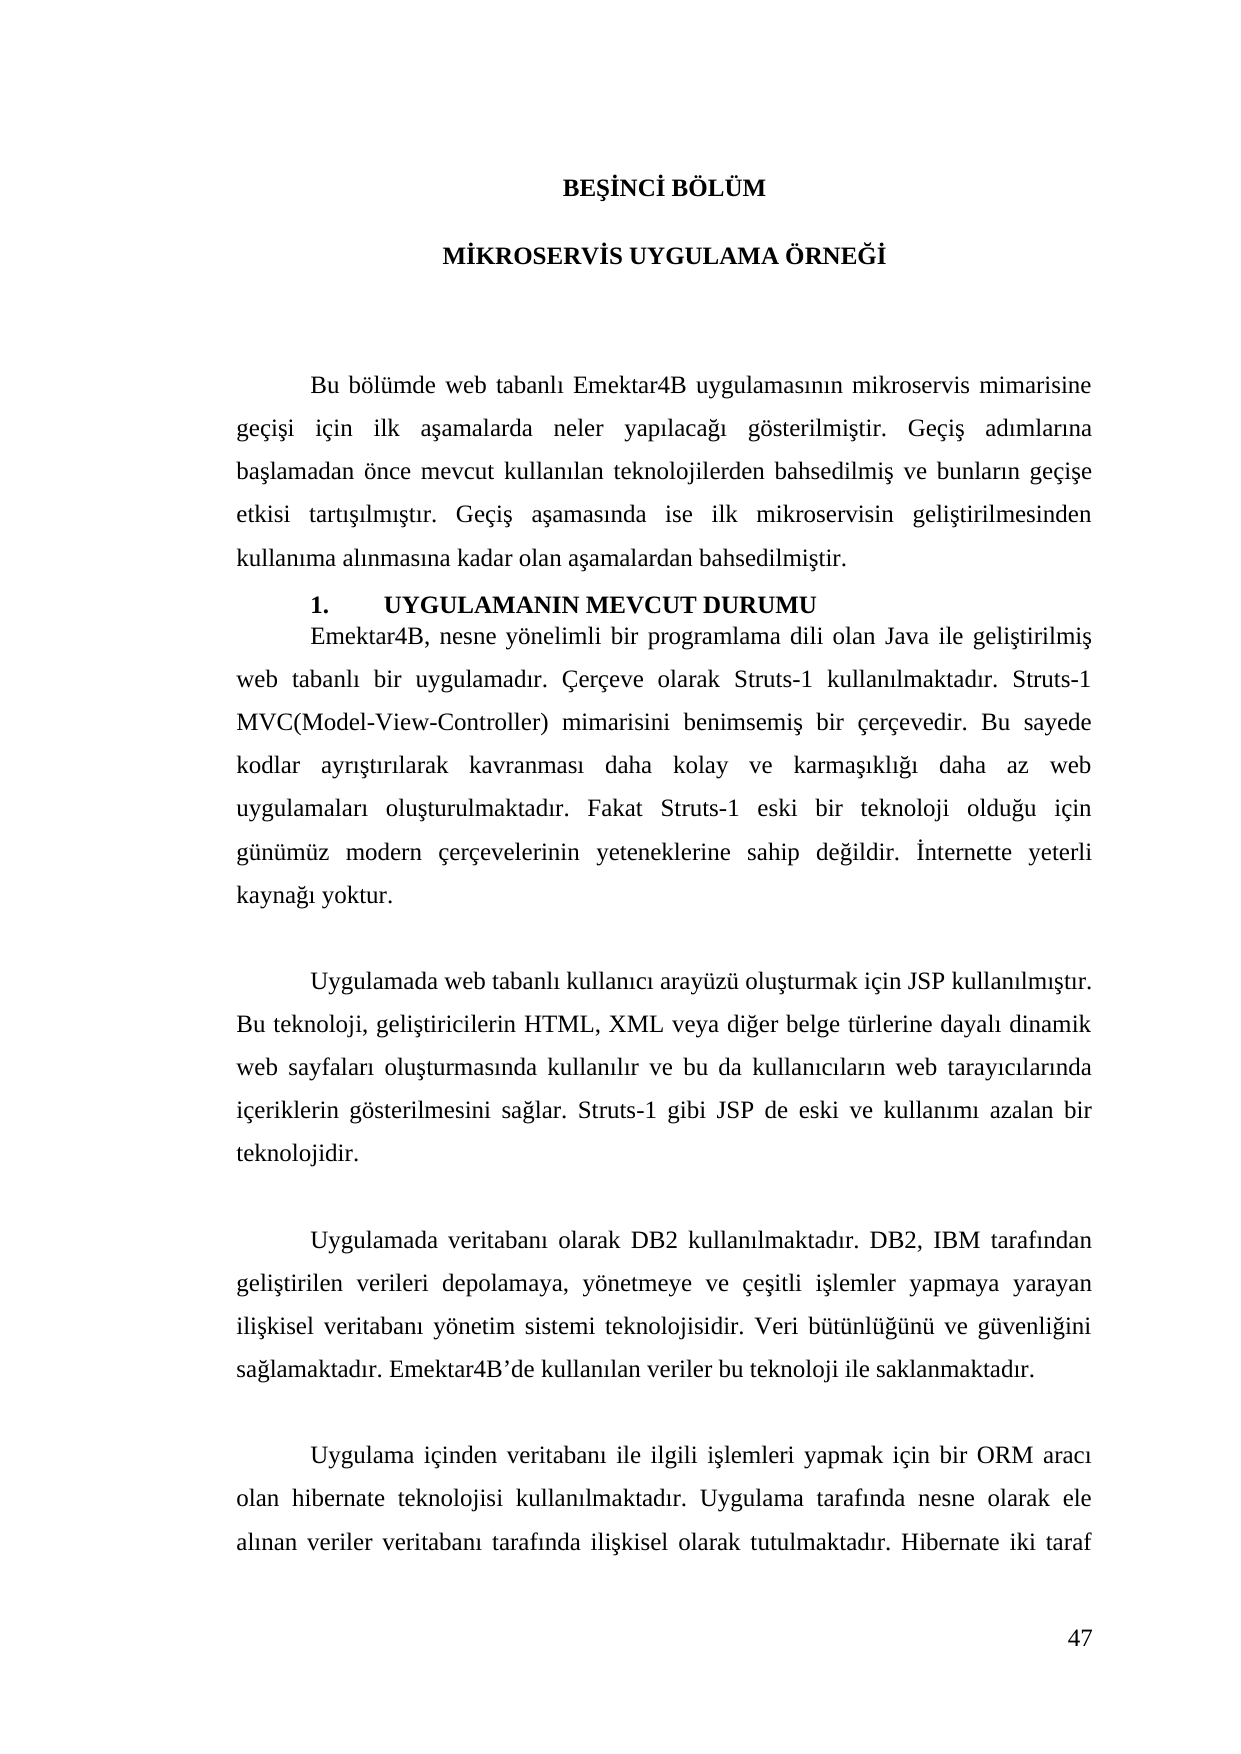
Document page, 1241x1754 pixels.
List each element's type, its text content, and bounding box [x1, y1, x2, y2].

text Uygulamada web tabanlı kullanıcı arayüzü oluşturmak için JSP kullanılmıştır. Bu teknoloji, geliştiricilerin HTML, XML veya diğer belge türlerine dayalı dinamik web sayfaları oluşturmasında kullanılır ve bu da kullanıcıların web tarayıcılarında içeriklerin gösterilmesini sağlar. Struts-1 gibi JSP de eski ve kullanımı azalan bir teknolojidir. [236, 966, 1093, 1167]
text Emektar4B, nesne yönelimli bir programlama dili olan Java ile geliştirilmiş web tabanlı bir uygulamadır. Çerçeve olarak Struts-1 kullanılmaktadır. Struts-1 MVC(Model-View-Controller) mimarisini benimsemiş bir çerçevedir. Bu sayede kodlar ayrıştırılarak kavranması daha kolay ve karmaşıklığı daha az web uygulamaları oluşturulmaktadır. Fakat Struts-1 eski bir teknoloji olduğu için günümüz modern çerçevelerinin yeteneklerine sahip değildir. İnternette yeterli kaynağı yoktur. [236, 621, 1093, 908]
subtitle MİKROSERVİS UYGULAMA ÖRNEĞİ [236, 241, 1092, 269]
text Bu bölümde web tabanlı Emektar4B uygulamasının mikroservis mimarisine geçişi için ilk aşamalarda neler yapılacağı gösterilmiştir. Geçiş adımlarına başlamadan önce mevcut kullanılan teknolojilerden bahsedilmiş ve bunların geçişe etkisi tartışılmıştır. Geçiş aşamasında ise ilk mikroservisin geliştirilmesinden kullanıma alınmasına kadar olan aşamalardan bahsedilmiştir. [236, 370, 1093, 571]
subtitle UYGULAMANIN MEVCUT DURUMU [310, 590, 1093, 619]
subtitle BEŞİNCİ BÖLÜM [236, 173, 1092, 201]
text Uygulamada veritabanı olarak DB2 kullanılmaktadır. DB2, IBM tarafından geliştirilen verileri depolamaya, yönetmeye ve çeşitli işlemler yapmaya yarayan ilişkisel veritabanı yönetim sistemi teknolojisidir. Veri bütünlüğünü ve güvenliğini sağlamaktadır. Emektar4B’de kullanılan veriler bu teknoloji ile saklanmaktadır. [236, 1225, 1093, 1383]
